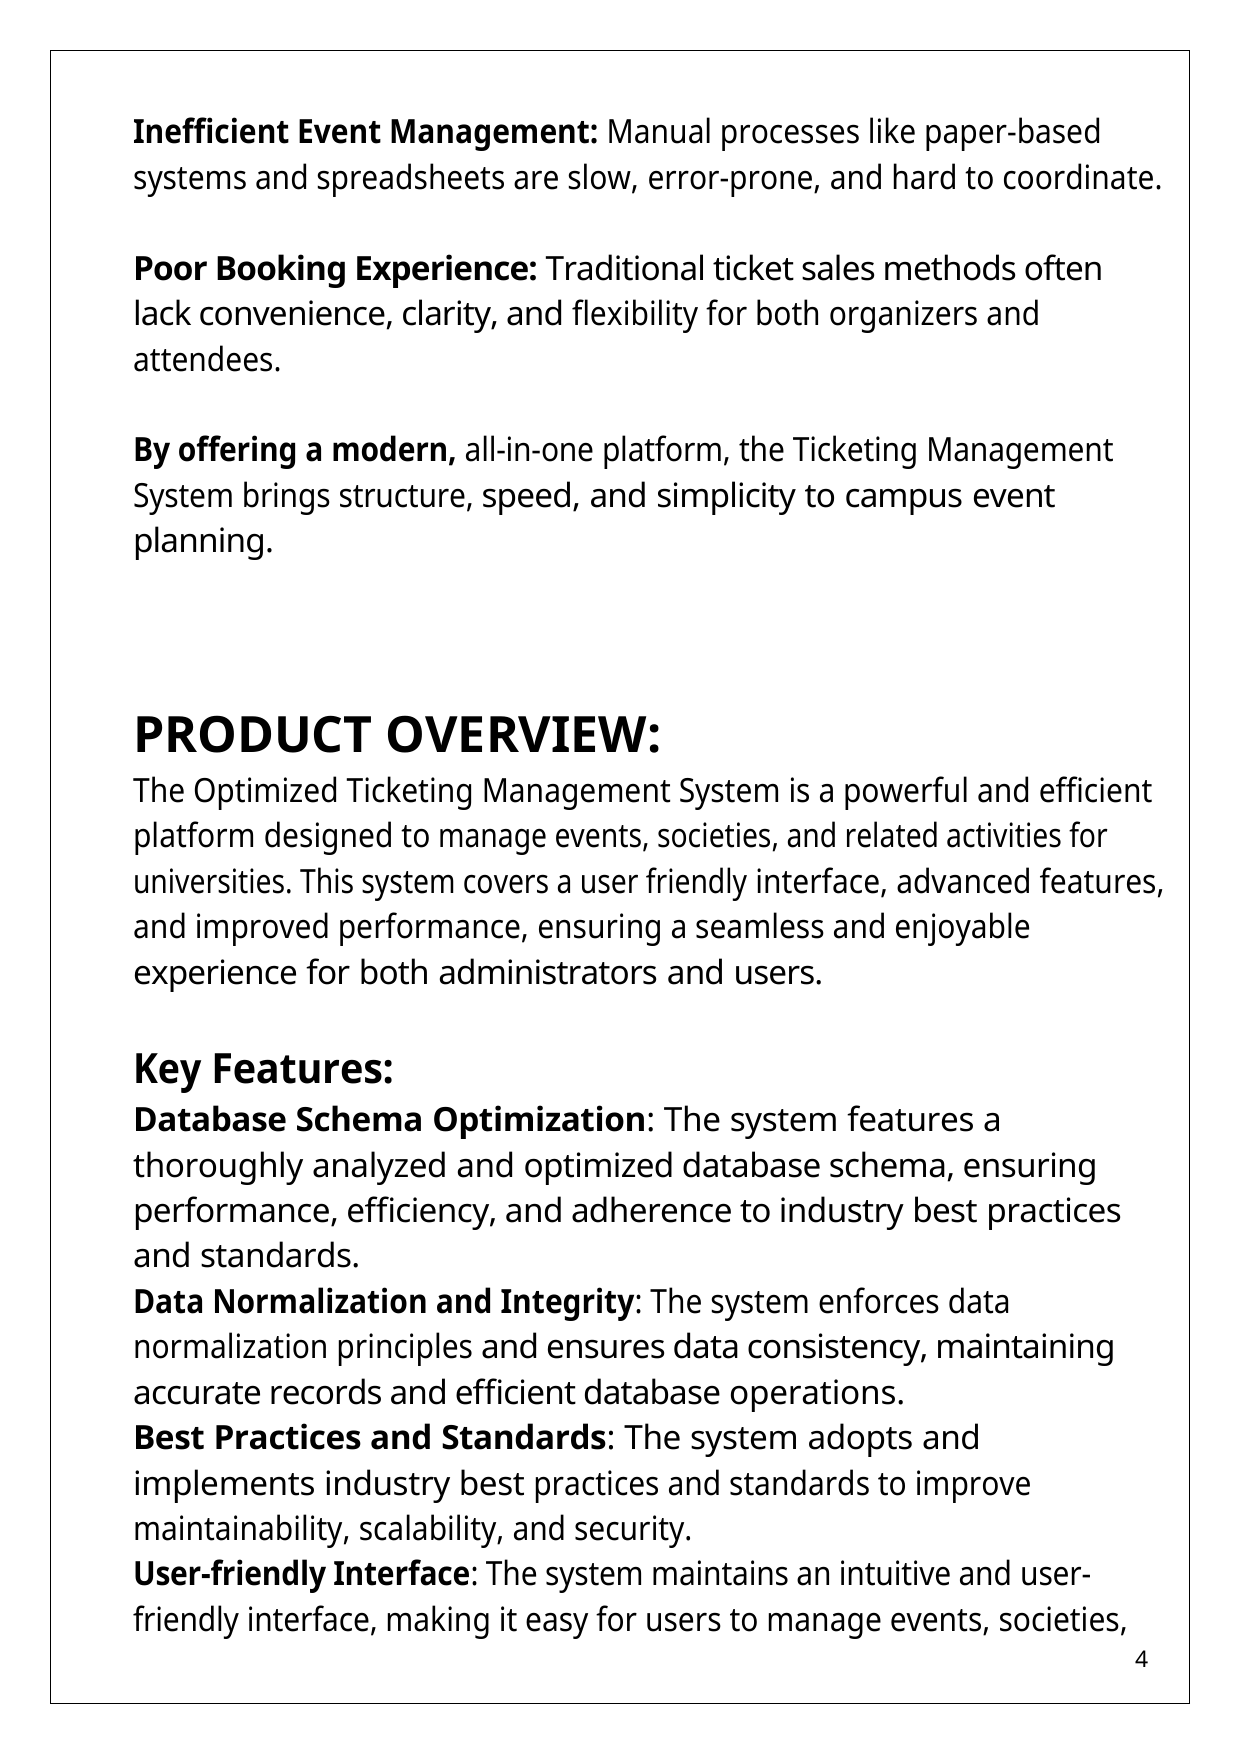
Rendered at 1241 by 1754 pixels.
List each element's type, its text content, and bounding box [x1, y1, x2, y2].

text Key Features: [133, 1039, 1166, 1096]
text Data Normalization and Integrity: The system enforces data normalization principles and ensures data consistency, maintaining accurate records and efficient database operations. [133, 1278, 1166, 1414]
text Best Practices and Standards: The system adopts and implements industry best practices and standards to improve maintainability, scalability, and security. [133, 1414, 1166, 1550]
text By offering a modern, all-in-one platform, the Ticketing Management System brings structure, speed, and simplicity to campus event planning. [133, 426, 1166, 562]
text The Optimized Ticketing Management System is a powerful and efficient platform designed to manage events, societies, and related activities for universities. This system covers a user friendly interface, advanced features, and improved performance, ensuring a seamless and enjoyable experience for both administrators and users. [133, 767, 1166, 994]
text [133, 1550, 1166, 1641]
text Database Schema Optimization: The system features a thoroughly analyzed and optimized database schema, ensuring performance, efficiency, and adherence to industry best practices and standards. [133, 1096, 1166, 1278]
text Inefficient Event Management: Manual processes like paper-based systems and spreadsheets are slow, error-prone, and hard to coordinate. [133, 108, 1166, 199]
text PRODUCT OVERVIEW: [133, 699, 1166, 767]
text Poor Booking Experience: Traditional ticket sales methods often lack convenience, clarity, and flexibility for both organizers and attendees. [133, 244, 1166, 381]
